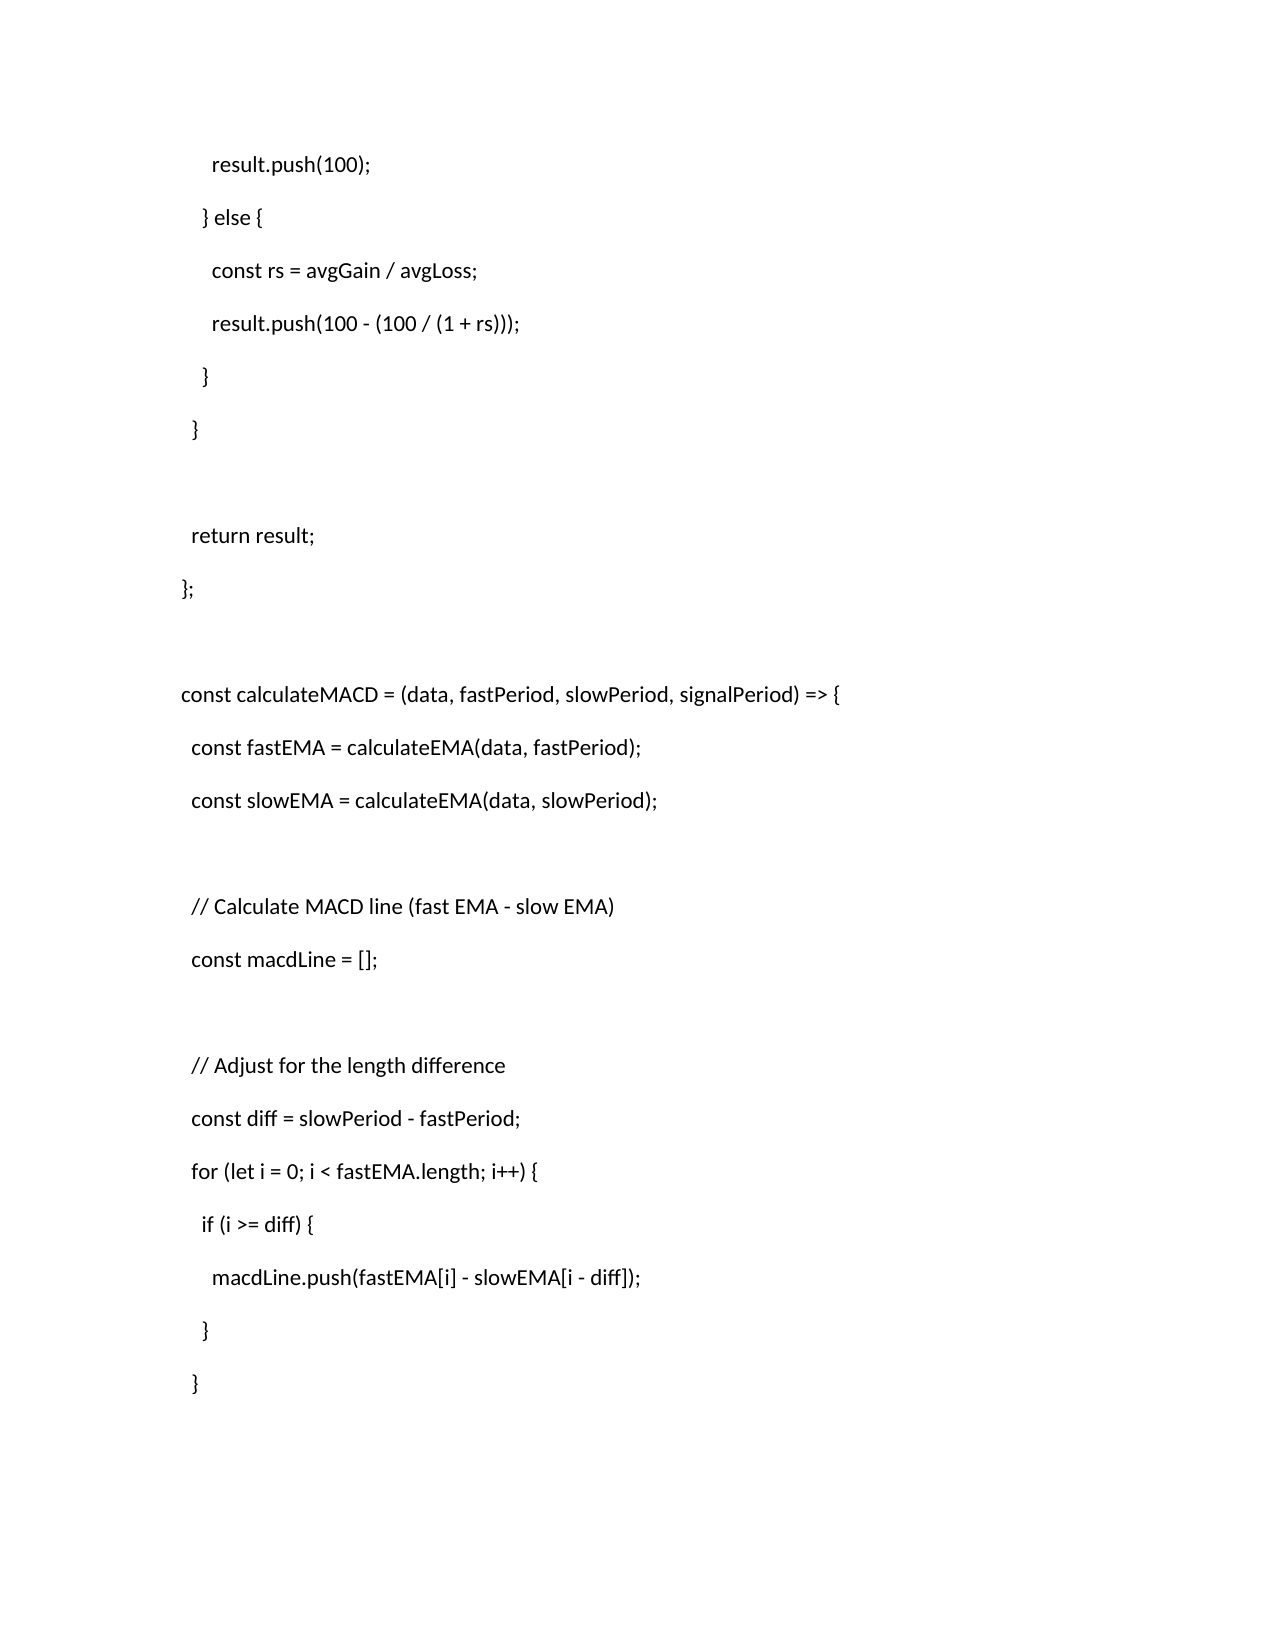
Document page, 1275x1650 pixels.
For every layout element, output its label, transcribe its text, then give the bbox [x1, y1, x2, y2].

text for (let i = 0; i < fastEMA.length; i++) { [150, 1157, 1125, 1185]
text } [150, 1316, 1125, 1344]
text } [150, 362, 1125, 390]
text const rs = avgGain / avgLoss; [150, 256, 1125, 284]
text // Calculate MACD line (fast EMA - slow EMA) [150, 892, 1125, 920]
text macdLine.push(fastEMA[i] - slowEMA[i - diff]); [150, 1263, 1125, 1291]
text const slowEMA = calculateEMA(data, slowPeriod); [150, 786, 1125, 814]
text } else { [150, 203, 1125, 231]
text const calculateMACD = (data, fastPeriod, slowPeriod, signalPeriod) => { [150, 680, 1125, 708]
text } [150, 415, 1125, 443]
text const fastEMA = calculateEMA(data, fastPeriod); [150, 733, 1125, 761]
text // Adjust for the length difference [150, 1051, 1125, 1079]
text return result; [150, 521, 1125, 549]
text result.push(100 - (100 / (1 + rs))); [150, 309, 1125, 337]
text const macdLine = []; [150, 945, 1125, 973]
text const diff = slowPeriod - fastPeriod; [150, 1104, 1125, 1132]
text } [150, 1369, 1125, 1397]
text }; [150, 574, 1125, 602]
text if (i >= diff) { [150, 1210, 1125, 1238]
text result.push(100); [150, 150, 1125, 178]
